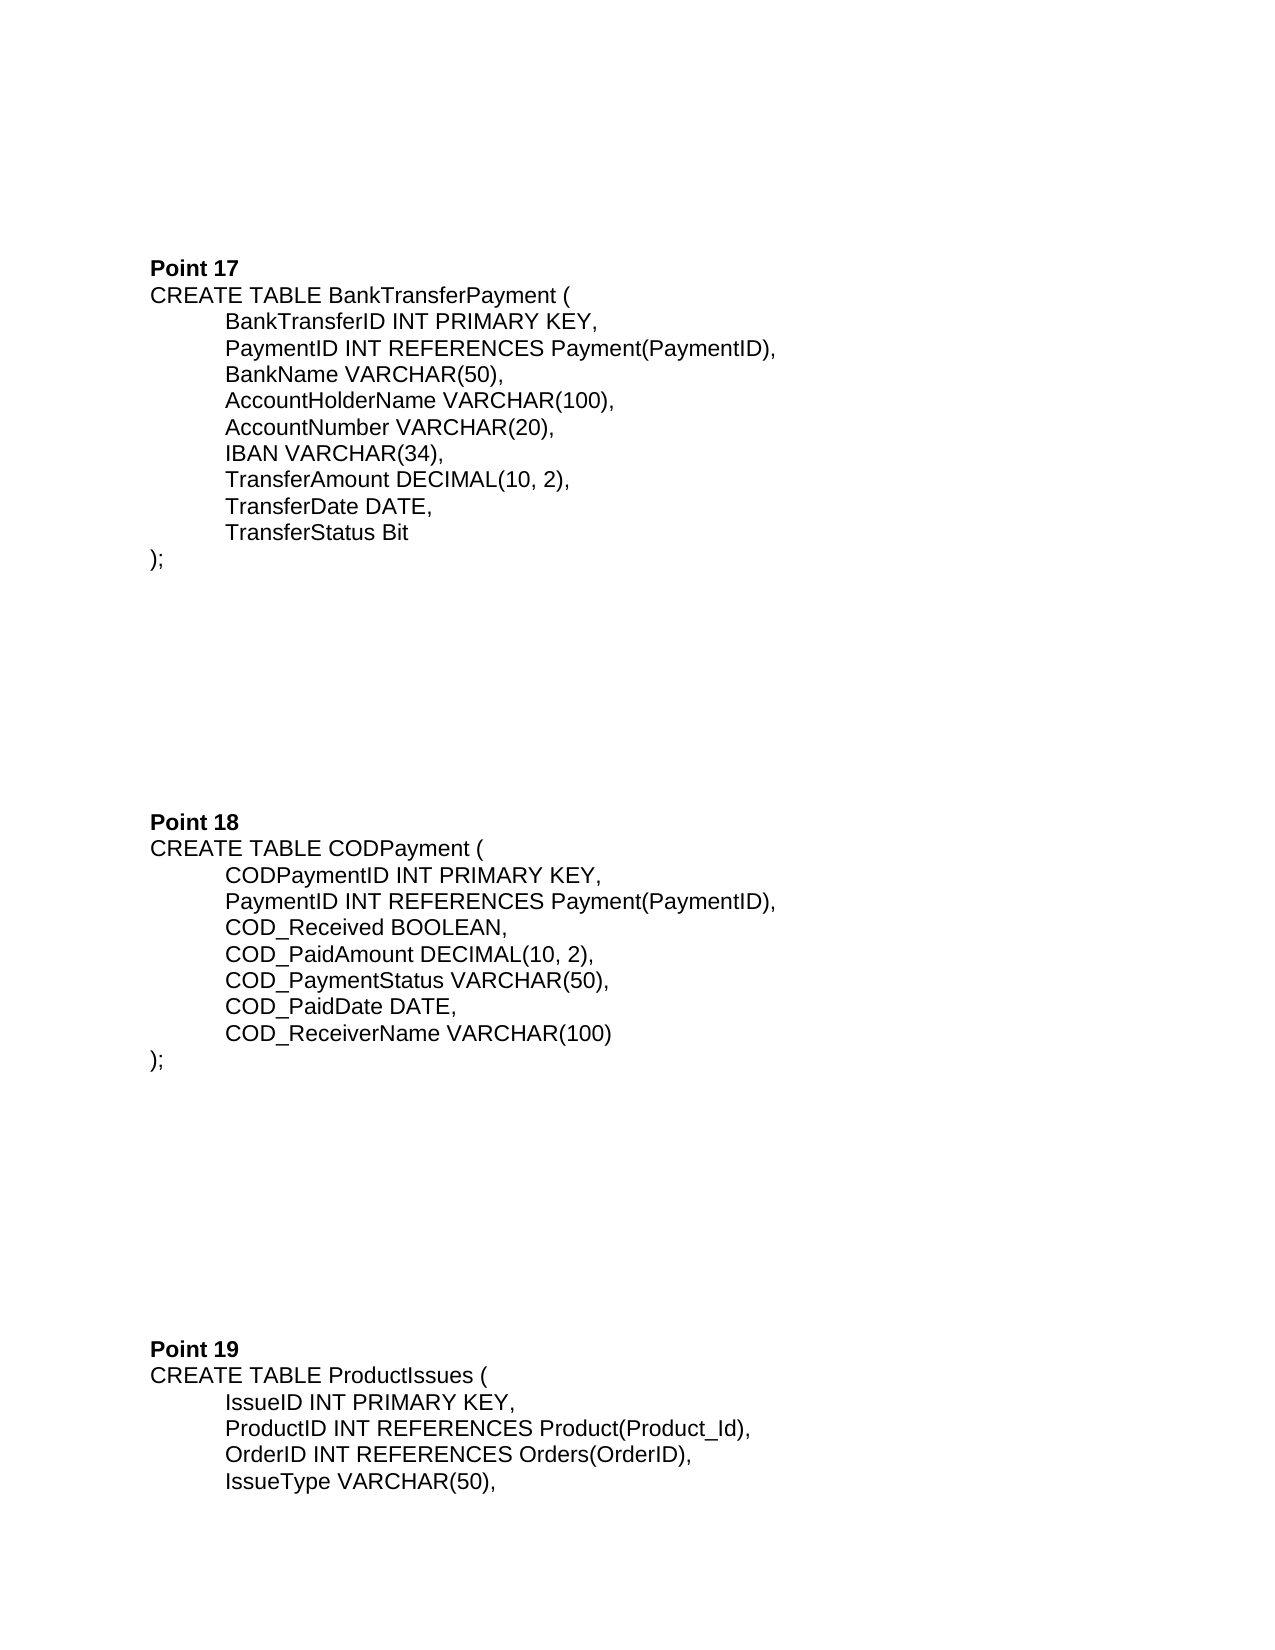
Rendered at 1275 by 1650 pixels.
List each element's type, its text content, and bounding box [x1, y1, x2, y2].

text COD_PaidDate DATE, [150, 993, 1125, 1020]
text AccountHolderName VARCHAR(100), [150, 387, 1125, 413]
text TransferDate DATE, [150, 493, 1125, 519]
text BankName VARCHAR(50), [150, 361, 1125, 387]
text CREATE TABLE BankTransferPayment ( [150, 282, 1125, 308]
text ProductID INT REFERENCES Product(Product_Id), [150, 1415, 1125, 1441]
text Point 19 [150, 1336, 1125, 1362]
text Point 18 [150, 809, 1125, 835]
text ); [150, 1046, 1125, 1072]
text COD_PaidAmount DECIMAL(10, 2), [150, 941, 1125, 967]
text BankTransferID INT PRIMARY KEY, [150, 308, 1125, 334]
text CREATE TABLE CODPayment ( [150, 835, 1125, 862]
text AccountNumber VARCHAR(20), [150, 413, 1125, 440]
text IBAN VARCHAR(34), [150, 440, 1125, 466]
text IssueType VARCHAR(50), [150, 1468, 1125, 1494]
text PaymentID INT REFERENCES Payment(PaymentID), [150, 334, 1125, 361]
text Point 17 [150, 255, 1125, 282]
text ); [150, 545, 1125, 572]
text COD_Received BOOLEAN, [150, 914, 1125, 941]
text TransferStatus Bit [150, 519, 1125, 545]
text COD_ReceiverName VARCHAR(100) [150, 1020, 1125, 1046]
text CREATE TABLE ProductIssues ( [150, 1362, 1125, 1389]
text CODPaymentID INT PRIMARY KEY, [150, 862, 1125, 888]
text PaymentID INT REFERENCES Payment(PaymentID), [150, 888, 1125, 914]
text TransferAmount DECIMAL(10, 2), [150, 466, 1125, 493]
text IssueID INT PRIMARY KEY, [150, 1389, 1125, 1415]
text COD_PaymentStatus VARCHAR(50), [150, 967, 1125, 993]
text OrderID INT REFERENCES Orders(OrderID), [150, 1441, 1125, 1468]
